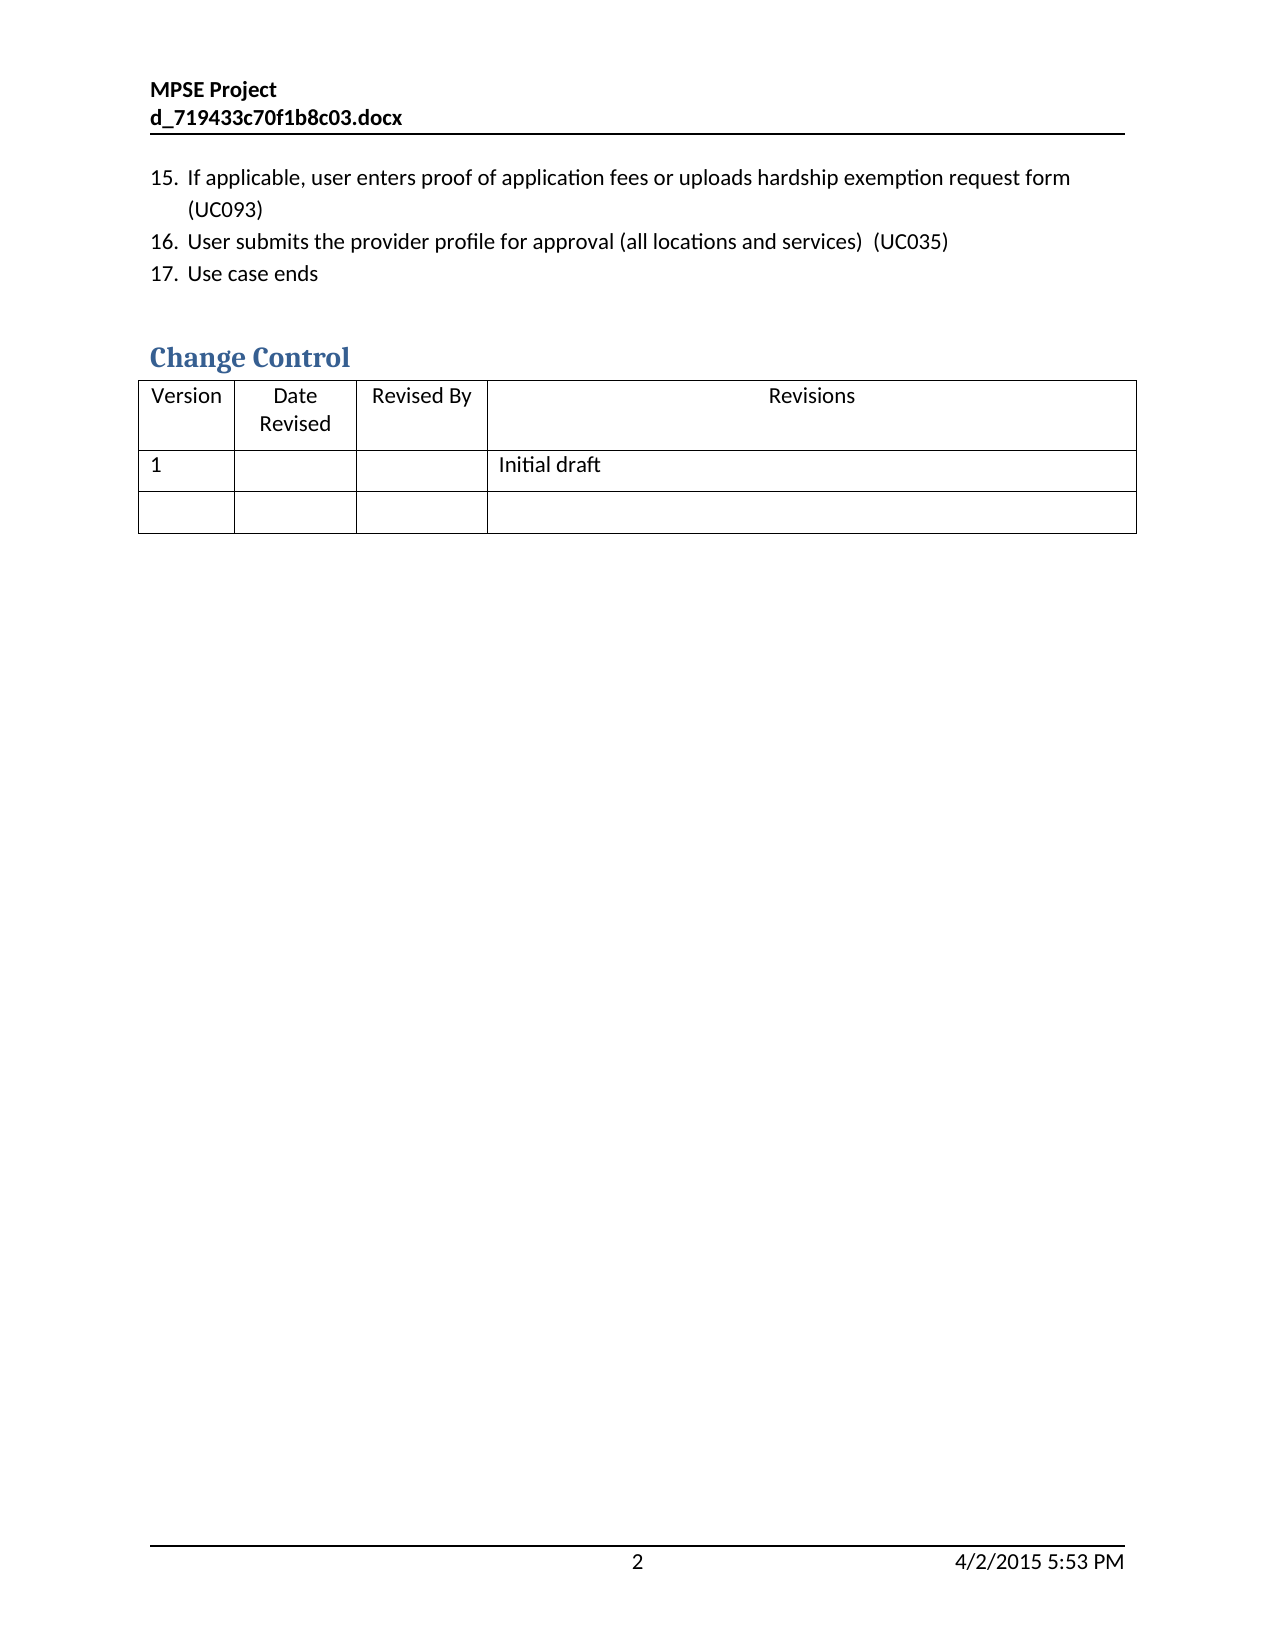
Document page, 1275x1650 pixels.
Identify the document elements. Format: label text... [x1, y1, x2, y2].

list User submits the provider profile for approval (all locations and services) (UC035) [150, 227, 1125, 255]
subtitle Change Control [150, 341, 1125, 375]
table_cell 1 [139, 451, 234, 491]
table_cell [357, 492, 487, 533]
list If applicable, user enters proof of application fees or uploads hardship exemption request form (UC093) [150, 163, 1125, 223]
table_header Revisions [488, 381, 1136, 449]
table_cell [235, 451, 356, 491]
table_cell [357, 451, 487, 491]
list Use case ends [150, 259, 1125, 287]
table_header Date Revised [235, 381, 356, 449]
table_cell Initial draft [488, 451, 1136, 491]
table_header Revised By [357, 381, 487, 449]
table_header Version [139, 381, 234, 449]
table_cell [235, 492, 356, 533]
table_cell [488, 492, 1136, 533]
table_cell [139, 492, 234, 533]
